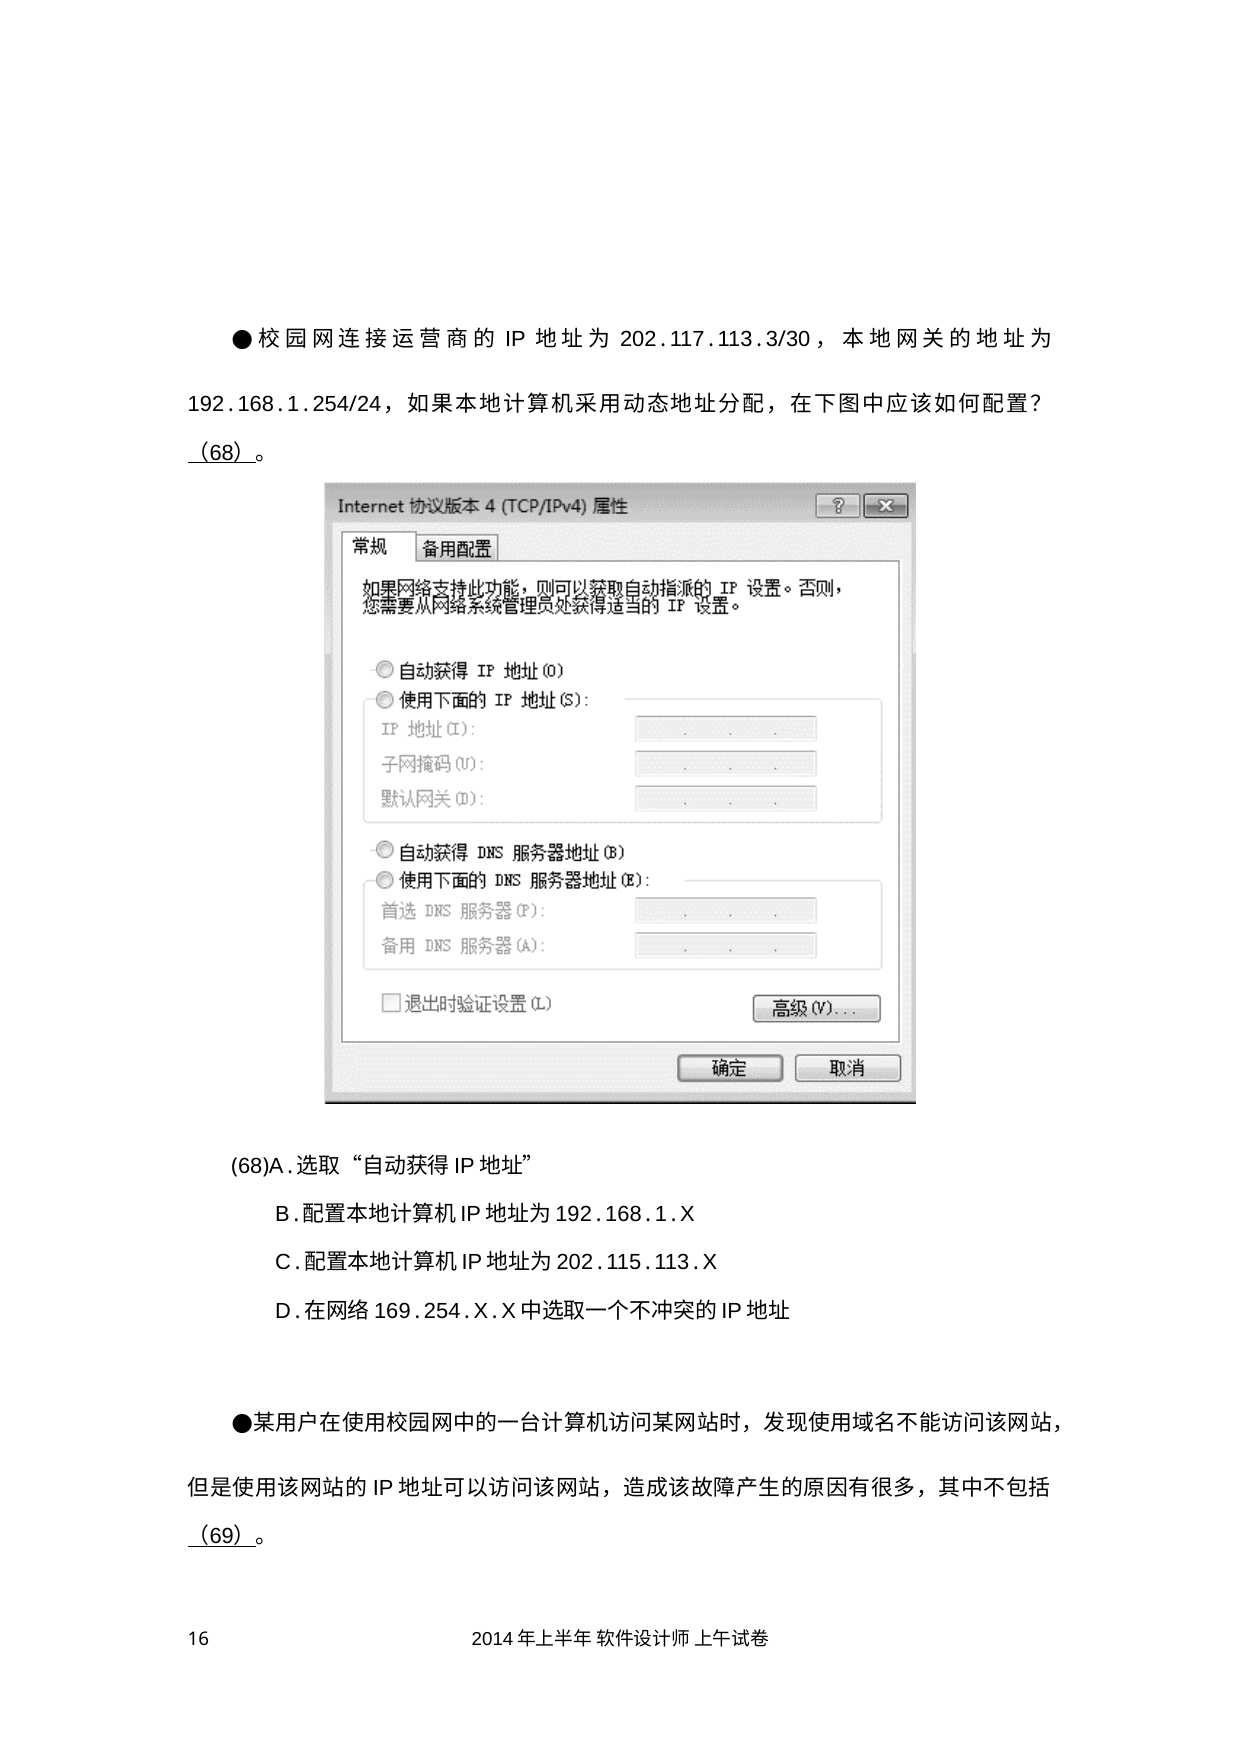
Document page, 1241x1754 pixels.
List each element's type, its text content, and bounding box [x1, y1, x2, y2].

picture [324, 482, 916, 1104]
text ●校园网连接运营商的IP地址为202.117.113.3/30，本地网关的地址为192.168.1.254/24，如果本地计算机采用动态地址分配，在下图中应该如何配置？（68）。 [187, 304, 1053, 467]
text ●某用户在使用校园网中的一台计算机访问某网站时，发现使用域名不能访问该网站，但是使用该网站的IP地址可以访问该网站，造成该故障产生的原因有很多，其中不包括（69）。 [187, 1388, 1053, 1551]
text (68)A.选取“自动获得IP地址” [187, 1147, 1053, 1180]
text B.配置本地计算机IP地址为192.168.1.X [231, 1196, 1053, 1228]
text C.配置本地计算机IP地址为202.115.113.X [231, 1244, 1053, 1277]
text D.在网络169.254.X.X中选取一个不冲突的IP地址 [231, 1292, 1053, 1325]
